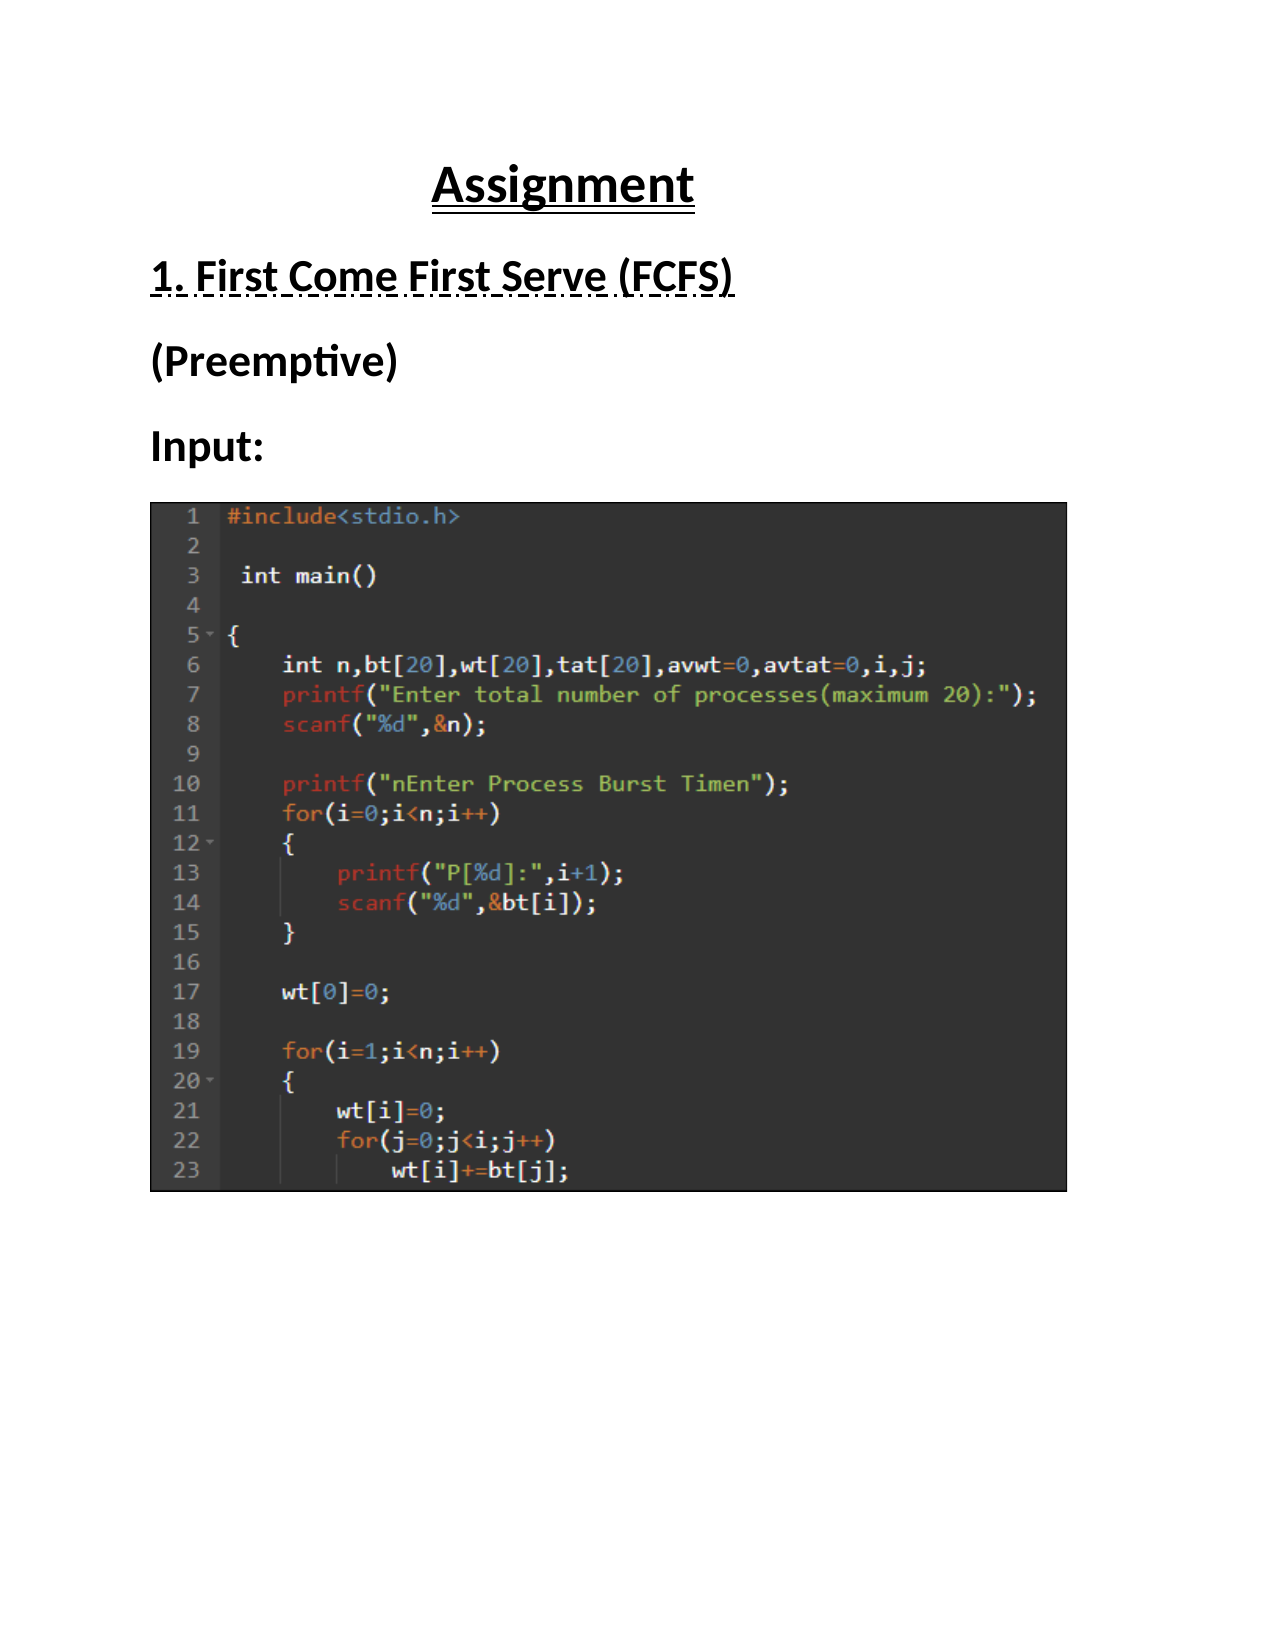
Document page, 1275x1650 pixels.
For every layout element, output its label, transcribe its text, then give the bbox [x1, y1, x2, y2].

text Input: [150, 417, 1125, 473]
picture [150, 502, 1068, 1192]
text 1. First Come First Serve (FCFS) [150, 247, 1125, 303]
text (Preemptive) [150, 332, 1125, 388]
text Assignment [150, 150, 1125, 216]
